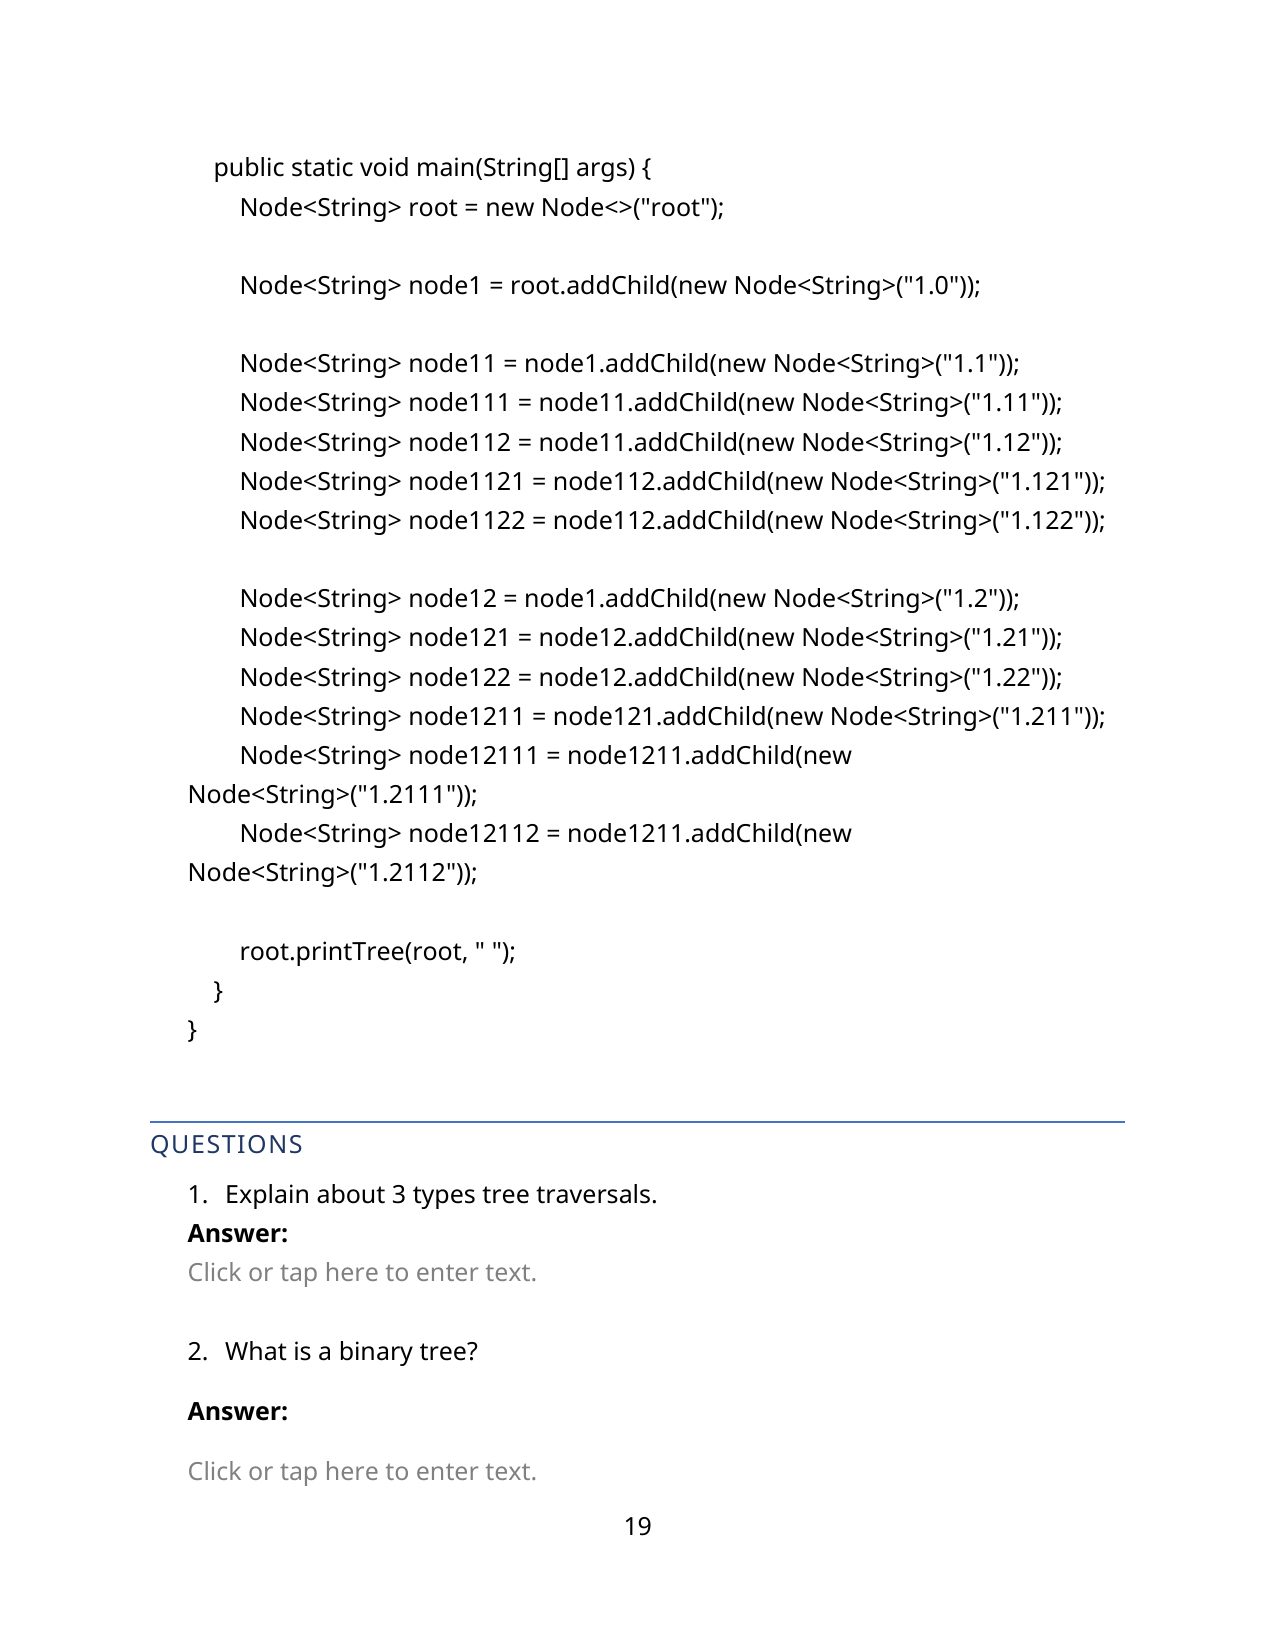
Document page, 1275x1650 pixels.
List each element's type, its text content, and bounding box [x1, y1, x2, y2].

list Answer: [187, 1216, 1125, 1250]
subtitle questions [150, 1123, 1125, 1161]
list What is a binary tree? [187, 1333, 1125, 1367]
list Explain about 3 types tree traversals. [187, 1177, 1125, 1211]
text Answer: [187, 1393, 1125, 1427]
